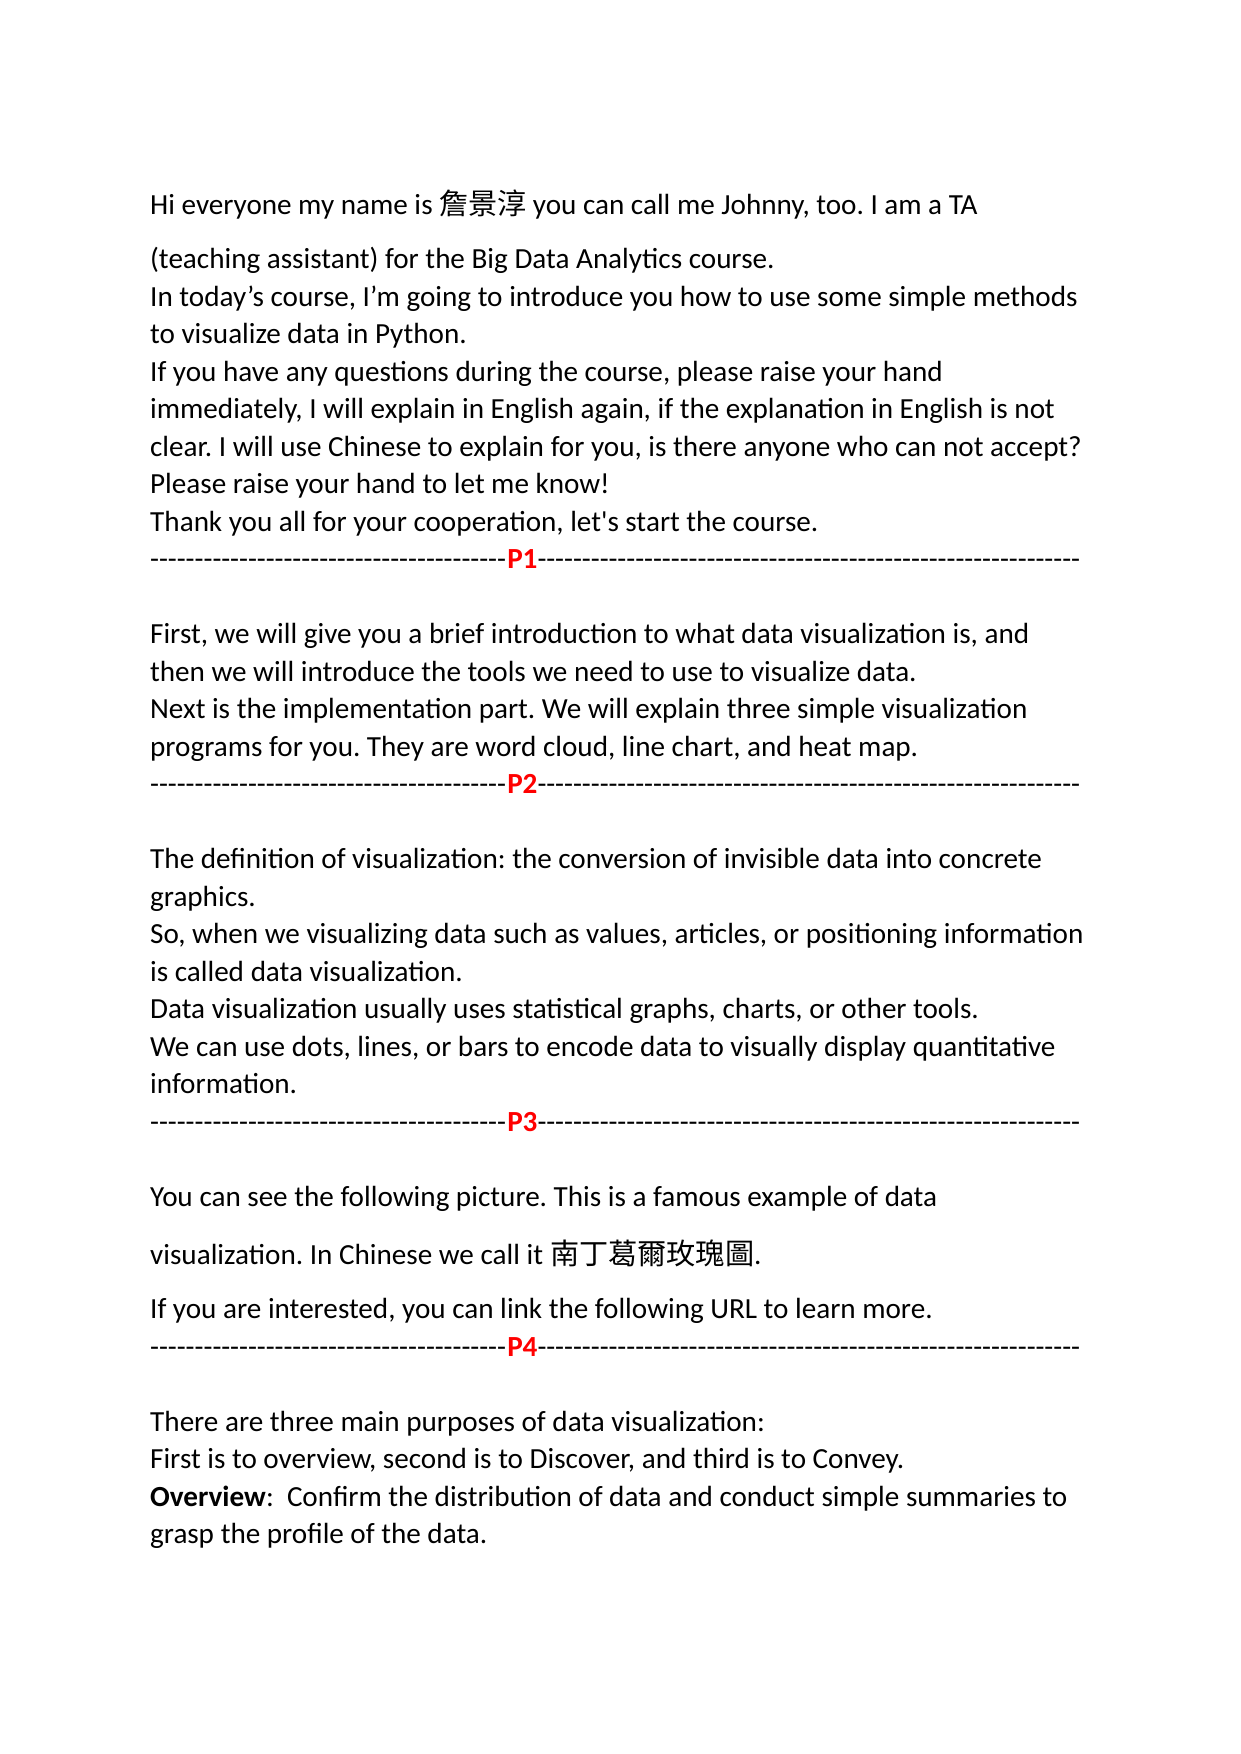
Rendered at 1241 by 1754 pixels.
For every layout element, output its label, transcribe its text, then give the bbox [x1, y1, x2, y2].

text First, we will give you a brief introduction to what data visualization is, and then we will introduce the tools we need to use to visualize data. [150, 614, 1090, 689]
text In today’s course, I’m going to introduce you how to use some simple methods to visualize data in Python. [150, 277, 1090, 352]
text There are three main purposes of data visualization: [150, 1402, 1090, 1439]
text Thank you all for your cooperation, let's start the course. [150, 502, 1090, 539]
text If you are interested, you can link the following URL to learn more. [150, 1289, 1090, 1327]
text Data visualization usually uses statistical graphs, charts, or other tools. [150, 989, 1090, 1027]
text Next is the implementation part. We will explain three simple visualization programs for you. They are word cloud, line chart, and heat map. [150, 689, 1090, 764]
text ----------------------------------------P2------------------------------------------------------------- [150, 764, 1090, 802]
text First is to overview, second is to Discover, and third is to Convey. [150, 1439, 1090, 1477]
text ----------------------------------------P4------------------------------------------------------------- [150, 1327, 1090, 1364]
text Overview: Confirm the distribution of data and conduct simple summaries to grasp the profile of the data. [150, 1477, 1090, 1552]
text So, when we visualizing data such as values, articles, or positioning information is called data visualization. [150, 914, 1090, 989]
text You can see the following picture. This is a famous example of data visualization. In Chinese we call it 南丁葛爾玫瑰圖. [150, 1177, 1090, 1289]
text The definition of visualization: the conversion of invisible data into concrete graphics. [150, 839, 1090, 914]
text ----------------------------------------P3------------------------------------------------------------- [150, 1102, 1090, 1139]
text Hi everyone my name is 詹景淳you can call me Johnny, too. I am a TA (teaching assistant) for the Big Data Analytics course. [150, 164, 1090, 277]
text We can use dots, lines, or bars to encode data to visually display quantitative information. [150, 1027, 1090, 1102]
text If you have any questions during the course, please raise your hand immediately, I will explain in English again, if the explanation in English is not clear. I will use Chinese to explain for you, is there anyone who can not accept? Please raise your hand to let me know! [150, 352, 1090, 502]
text ----------------------------------------P1------------------------------------------------------------- [150, 539, 1090, 577]
